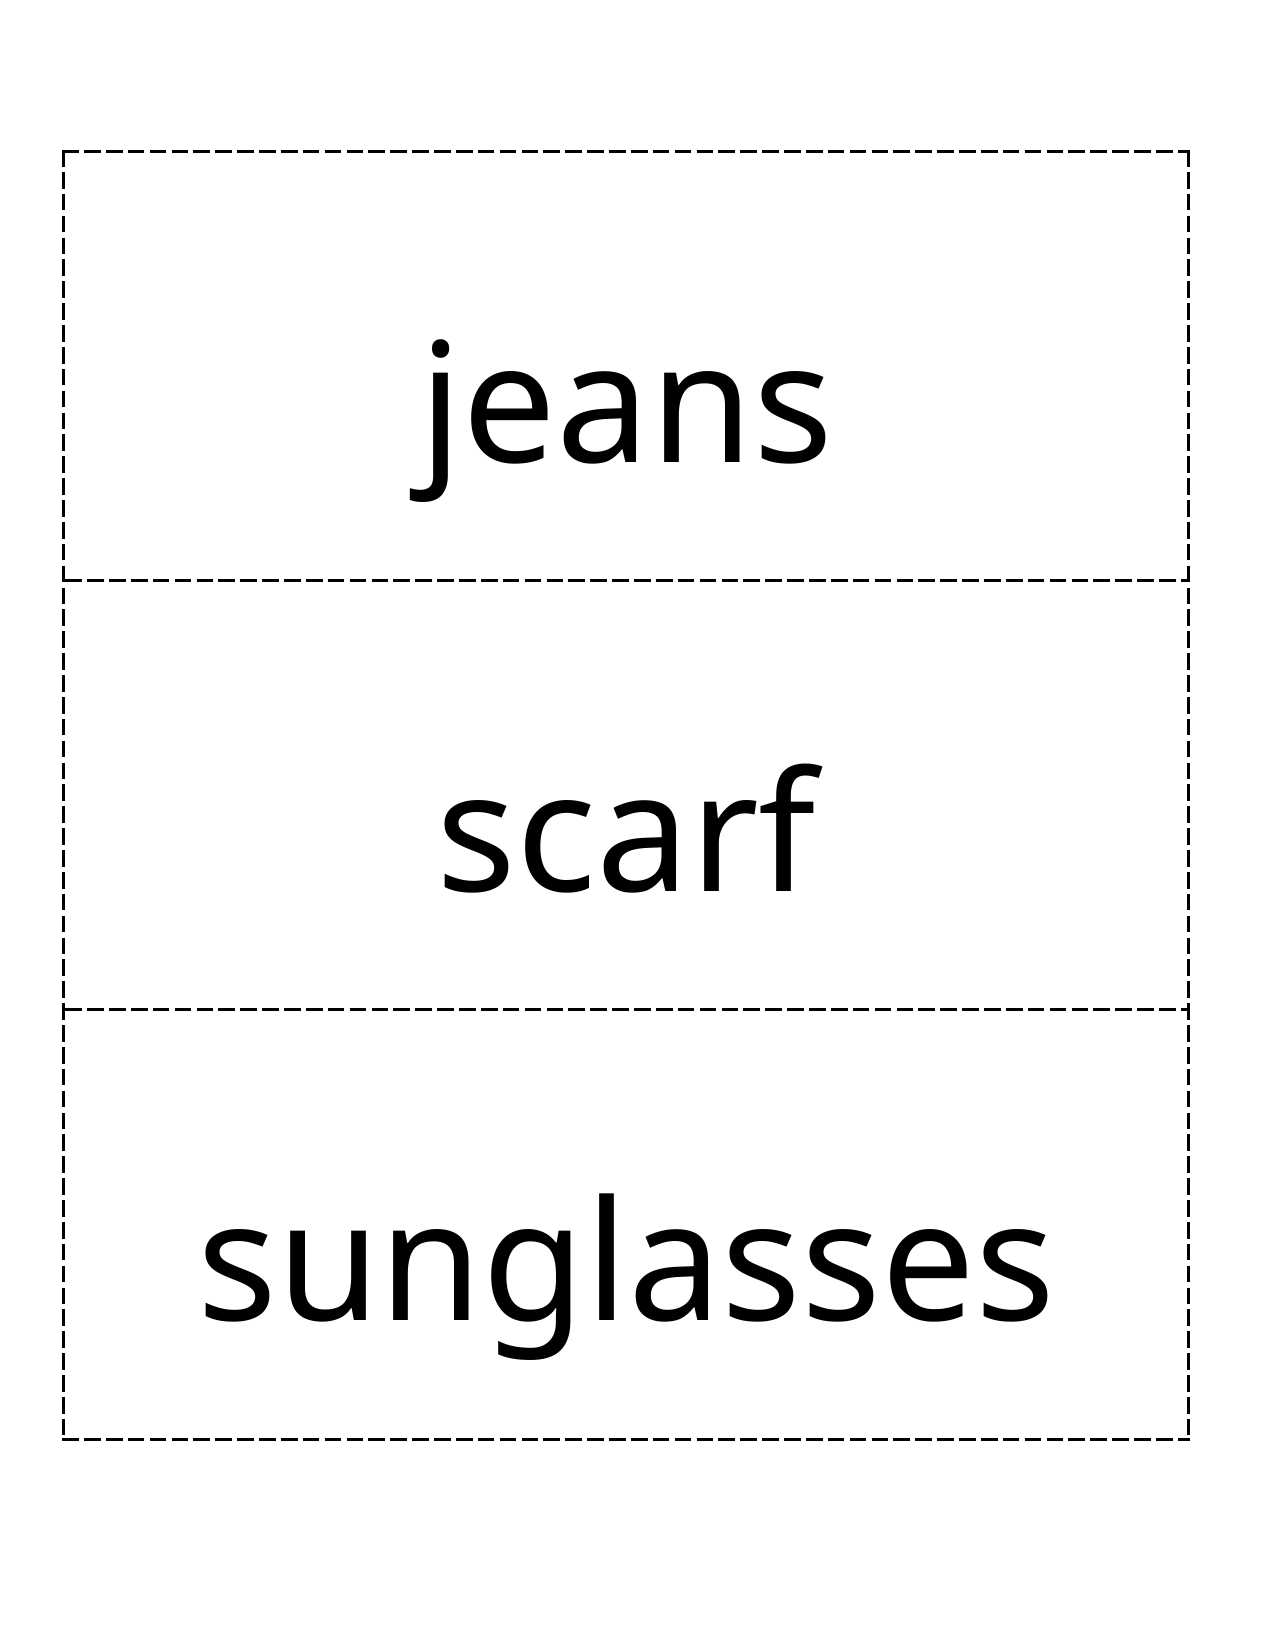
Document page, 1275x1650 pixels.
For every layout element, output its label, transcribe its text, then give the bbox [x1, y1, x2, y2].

table_cell scarf [64, 579, 1189, 1008]
table_cell jeans [64, 150, 1189, 579]
table_cell sunglasses [64, 1008, 1189, 1437]
